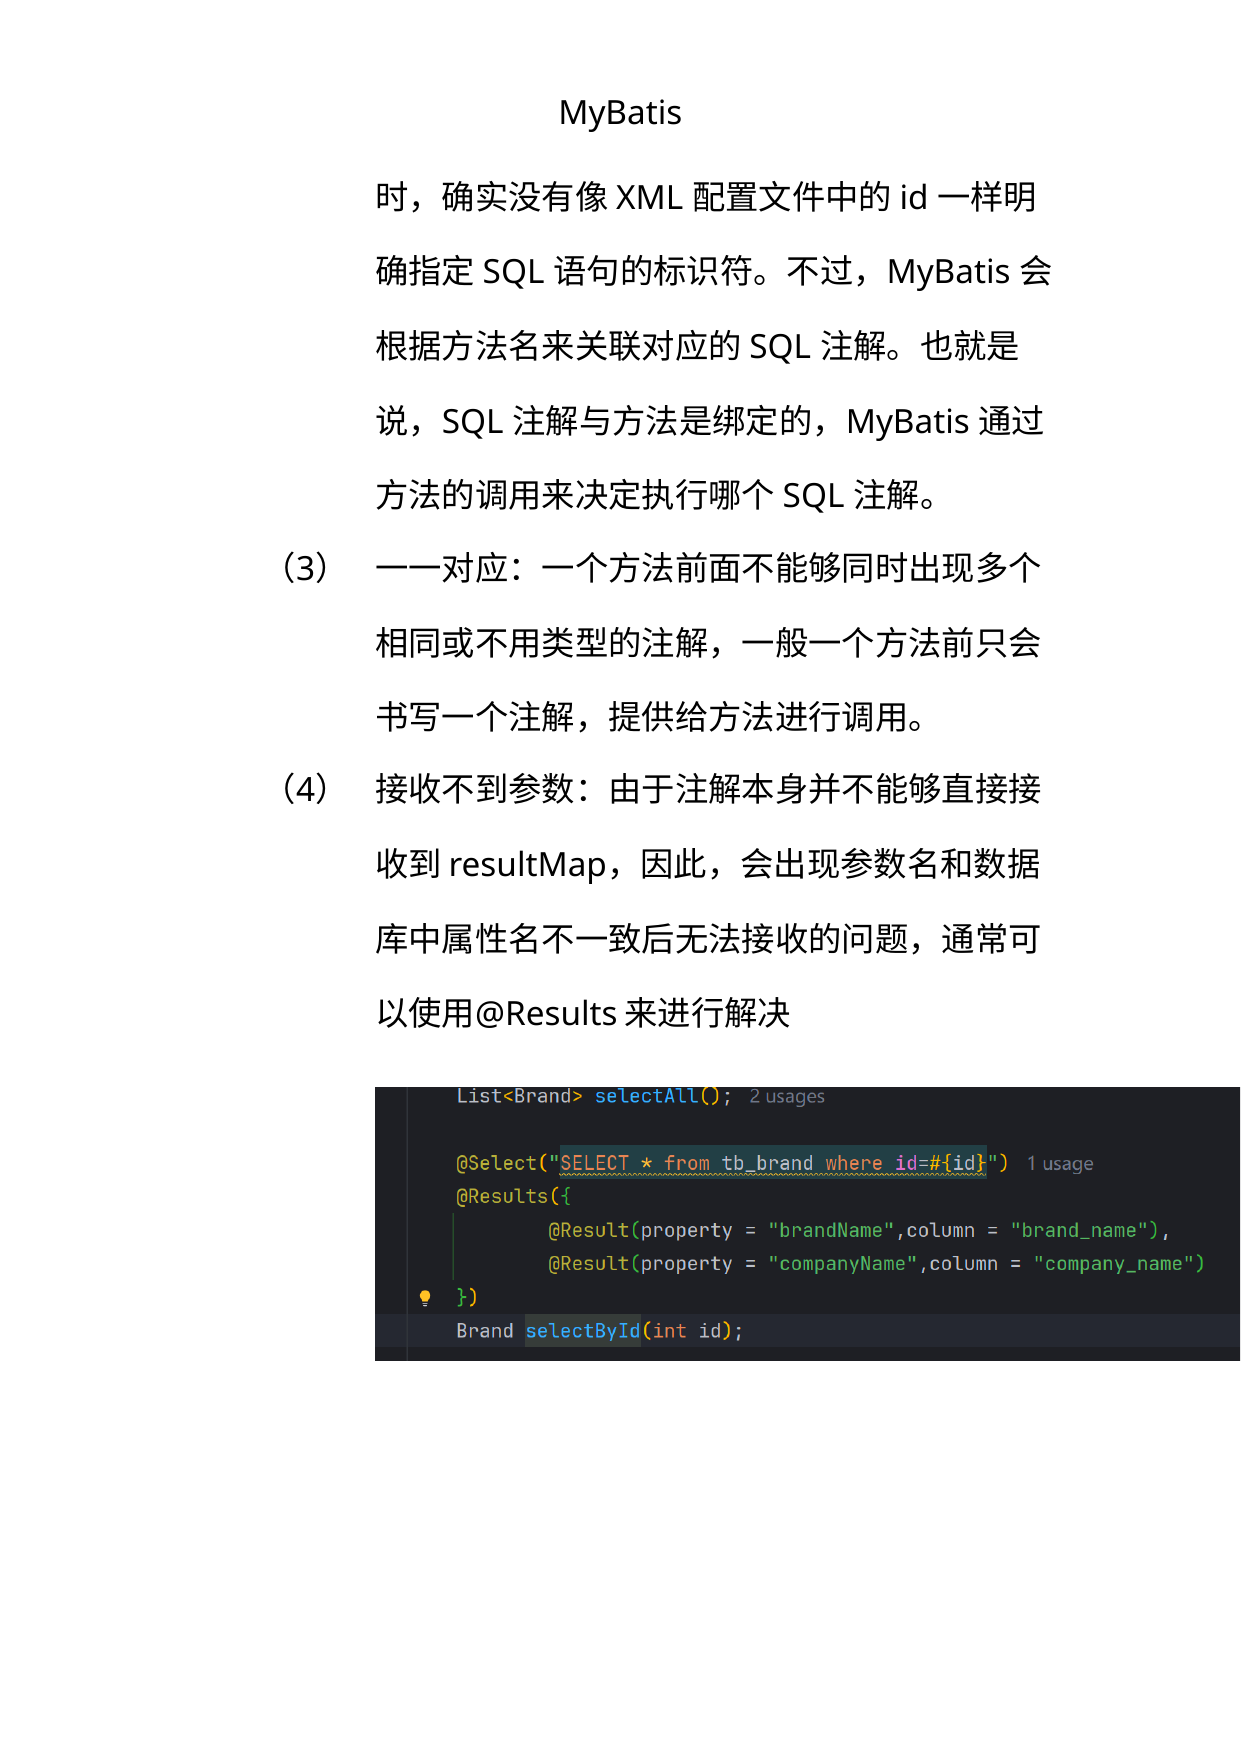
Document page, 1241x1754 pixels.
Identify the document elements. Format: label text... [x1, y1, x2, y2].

list 一一对应：一个方法前面不能够同时出现多个相同或不用类型的注解，一般一个方法前只会书写一个注解，提供给方法进行调用。 [262, 533, 1053, 748]
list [262, 162, 1053, 526]
picture [375, 1087, 1241, 1361]
list 接收不到参数：由于注解本身并不能够直接接收到resultMap，因此，会出现参数名和数据库中属性名不一致后无法接收的问题，通常可以使用@Results来进行解决 [262, 755, 1053, 1380]
